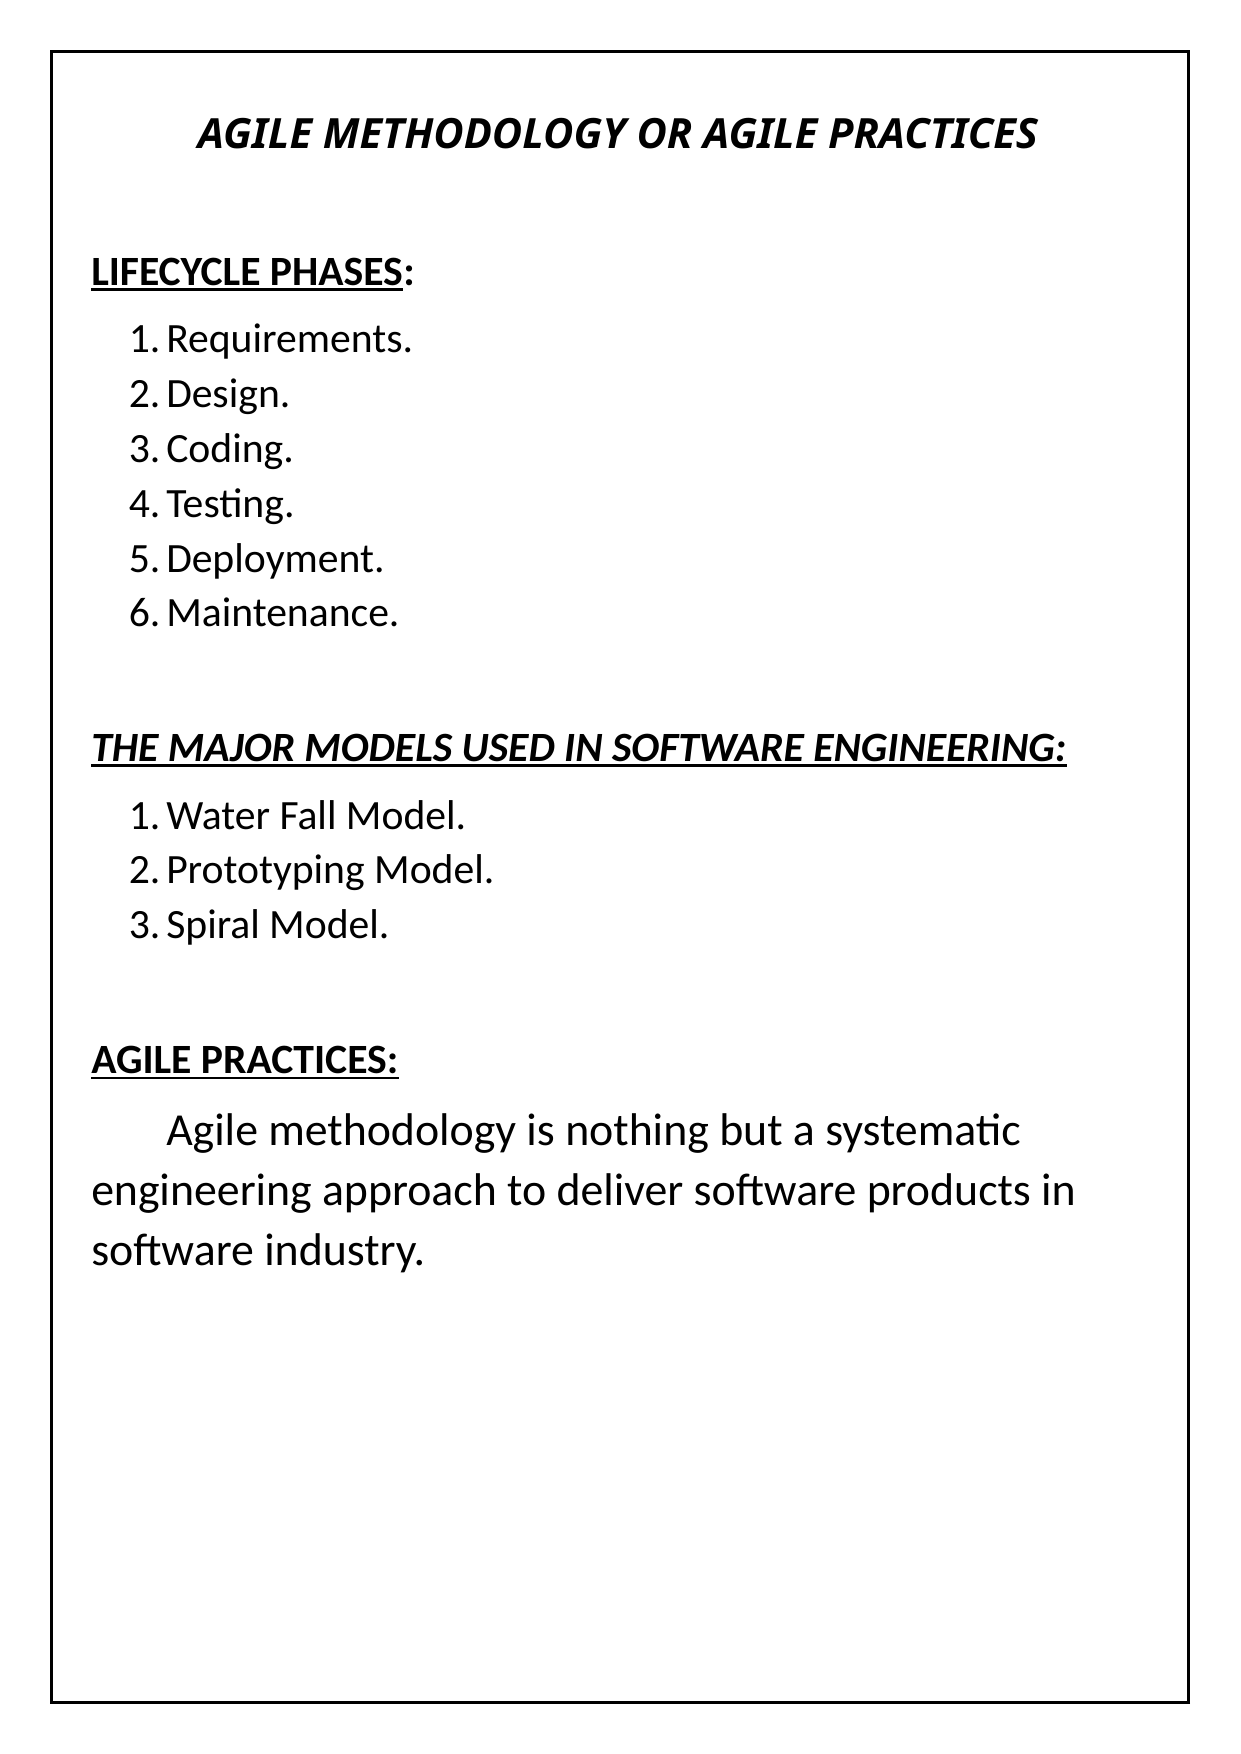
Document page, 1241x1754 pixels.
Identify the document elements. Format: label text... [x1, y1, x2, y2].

list Testing. [128, 477, 1149, 527]
list Deployment. [128, 532, 1149, 582]
list Spiral Model. [128, 898, 1149, 949]
list Requirements. [128, 312, 1149, 363]
text LIFECYCLE PHASES: [91, 244, 1149, 295]
text THE MAJOR MODELS USED IN SOFTWARE ENGINEERING: [91, 721, 1149, 772]
text AGILE PRACTICES: [91, 1033, 1149, 1084]
list Coding. [128, 422, 1149, 473]
list Water Fall Model. [128, 789, 1149, 839]
text AGILE METHODOLOGY OR AGILE PRACTICES [91, 103, 1149, 160]
list Maintenance. [128, 586, 1149, 637]
text Agile methodology is nothing but a systematic engineering approach to deliver software products in software industry. [91, 1101, 1149, 1277]
list Design. [128, 367, 1149, 418]
list Prototyping Model. [128, 843, 1149, 894]
